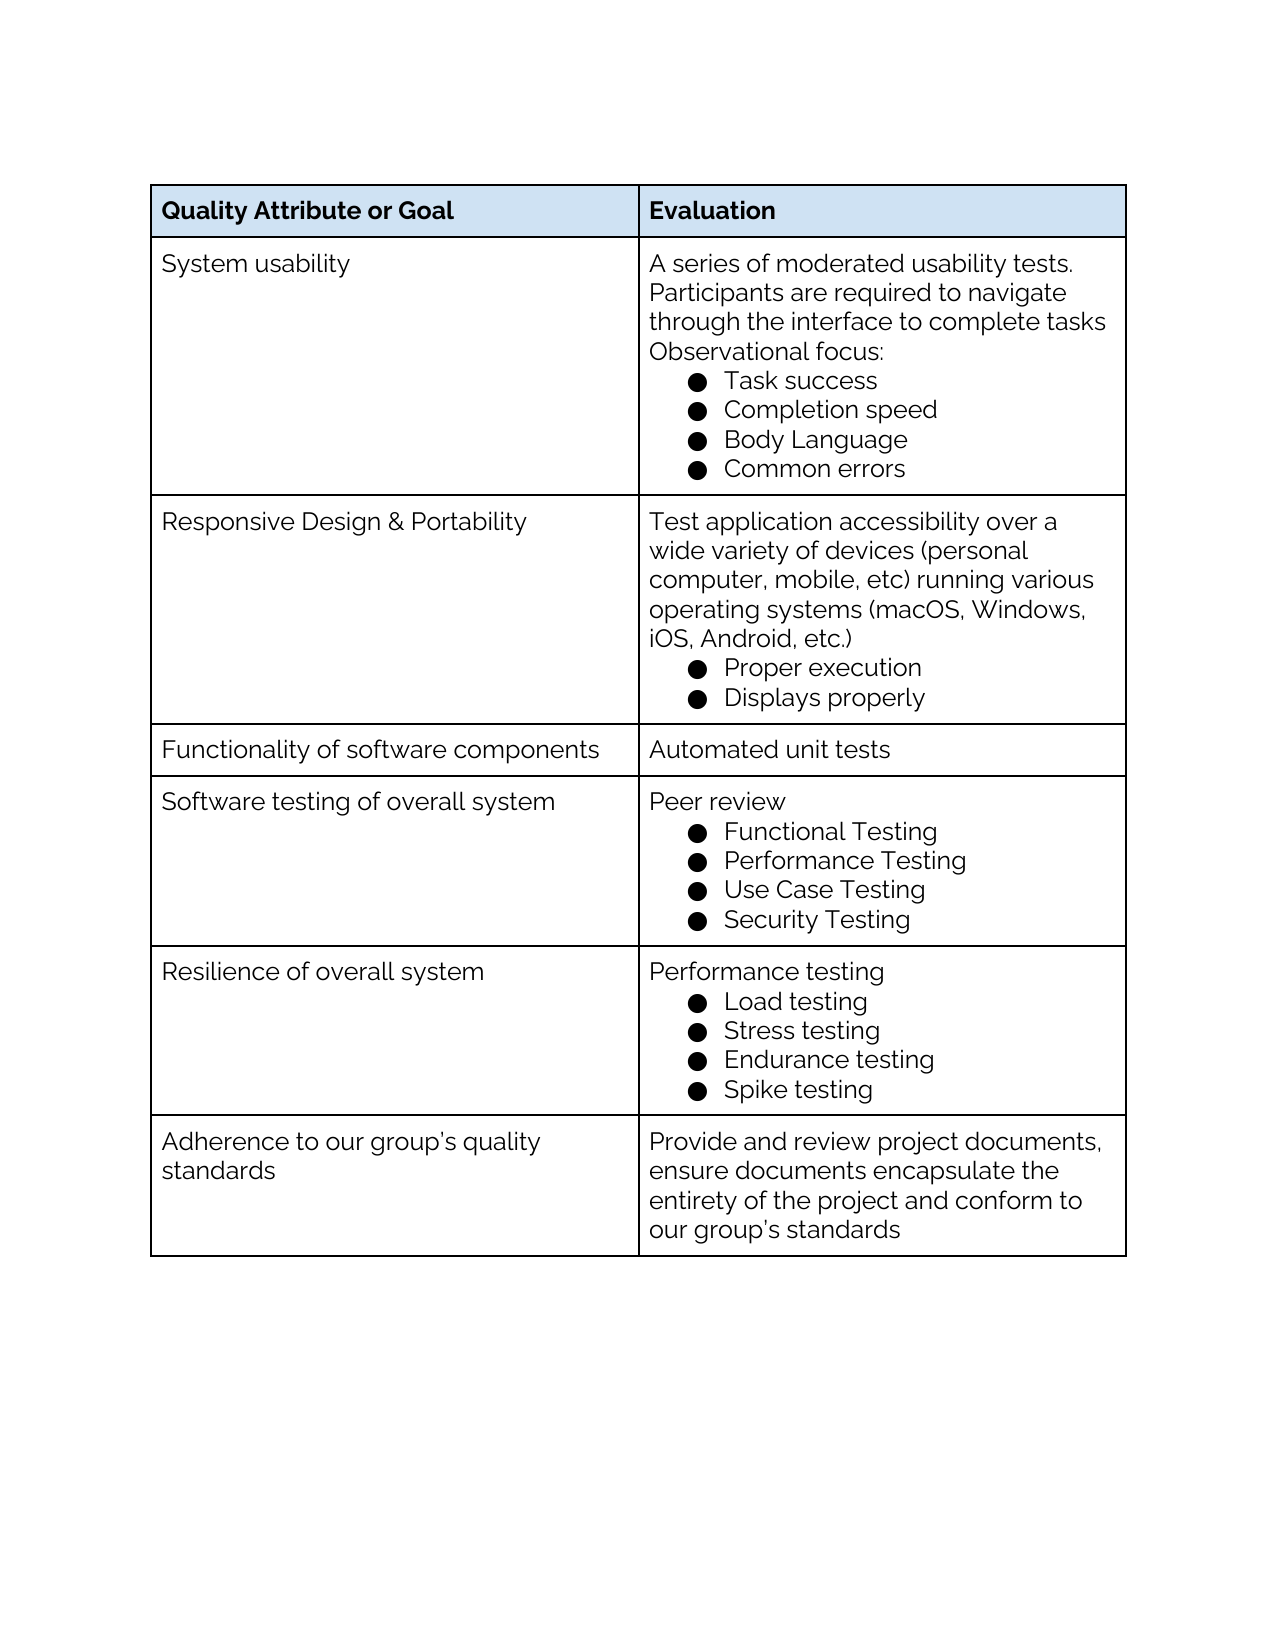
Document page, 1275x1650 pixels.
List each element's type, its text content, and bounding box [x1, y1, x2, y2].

table_cell Responsive Design & Portability [152, 496, 638, 722]
table_cell Test application accessibility over a wide variety of devices (personal computer, mobile, etc) running various operating systems (macOS, Windows, iOS, Android, etc.) Proper execution Displays properly [640, 496, 1125, 722]
table_cell Resilience of overall system [152, 947, 638, 1114]
table_cell System usability [152, 238, 638, 494]
table_cell A series of moderated usability tests. Participants are required to navigate through the interface to complete tasks Observational focus: Task success Completion speed Body Language Common errors [640, 238, 1125, 494]
table_cell Adherence to our group’s quality standards [152, 1116, 638, 1255]
table_cell Functionality of software components [152, 725, 638, 775]
table_header Quality Attribute or Goal [152, 186, 638, 236]
table_cell Software testing of overall system [152, 777, 638, 944]
table_cell Provide and review project documents, ensure documents encapsulate the entirety of the project and conform to our group’s standards [640, 1116, 1125, 1255]
table_cell Automated unit tests [640, 725, 1125, 775]
table_cell Performance testing Load testing Stress testing Endurance testing Spike testing [640, 947, 1125, 1114]
table_cell Peer review Functional Testing Performance Testing Use Case Testing Security Testing [640, 777, 1125, 944]
table_header Evaluation [640, 186, 1125, 236]
